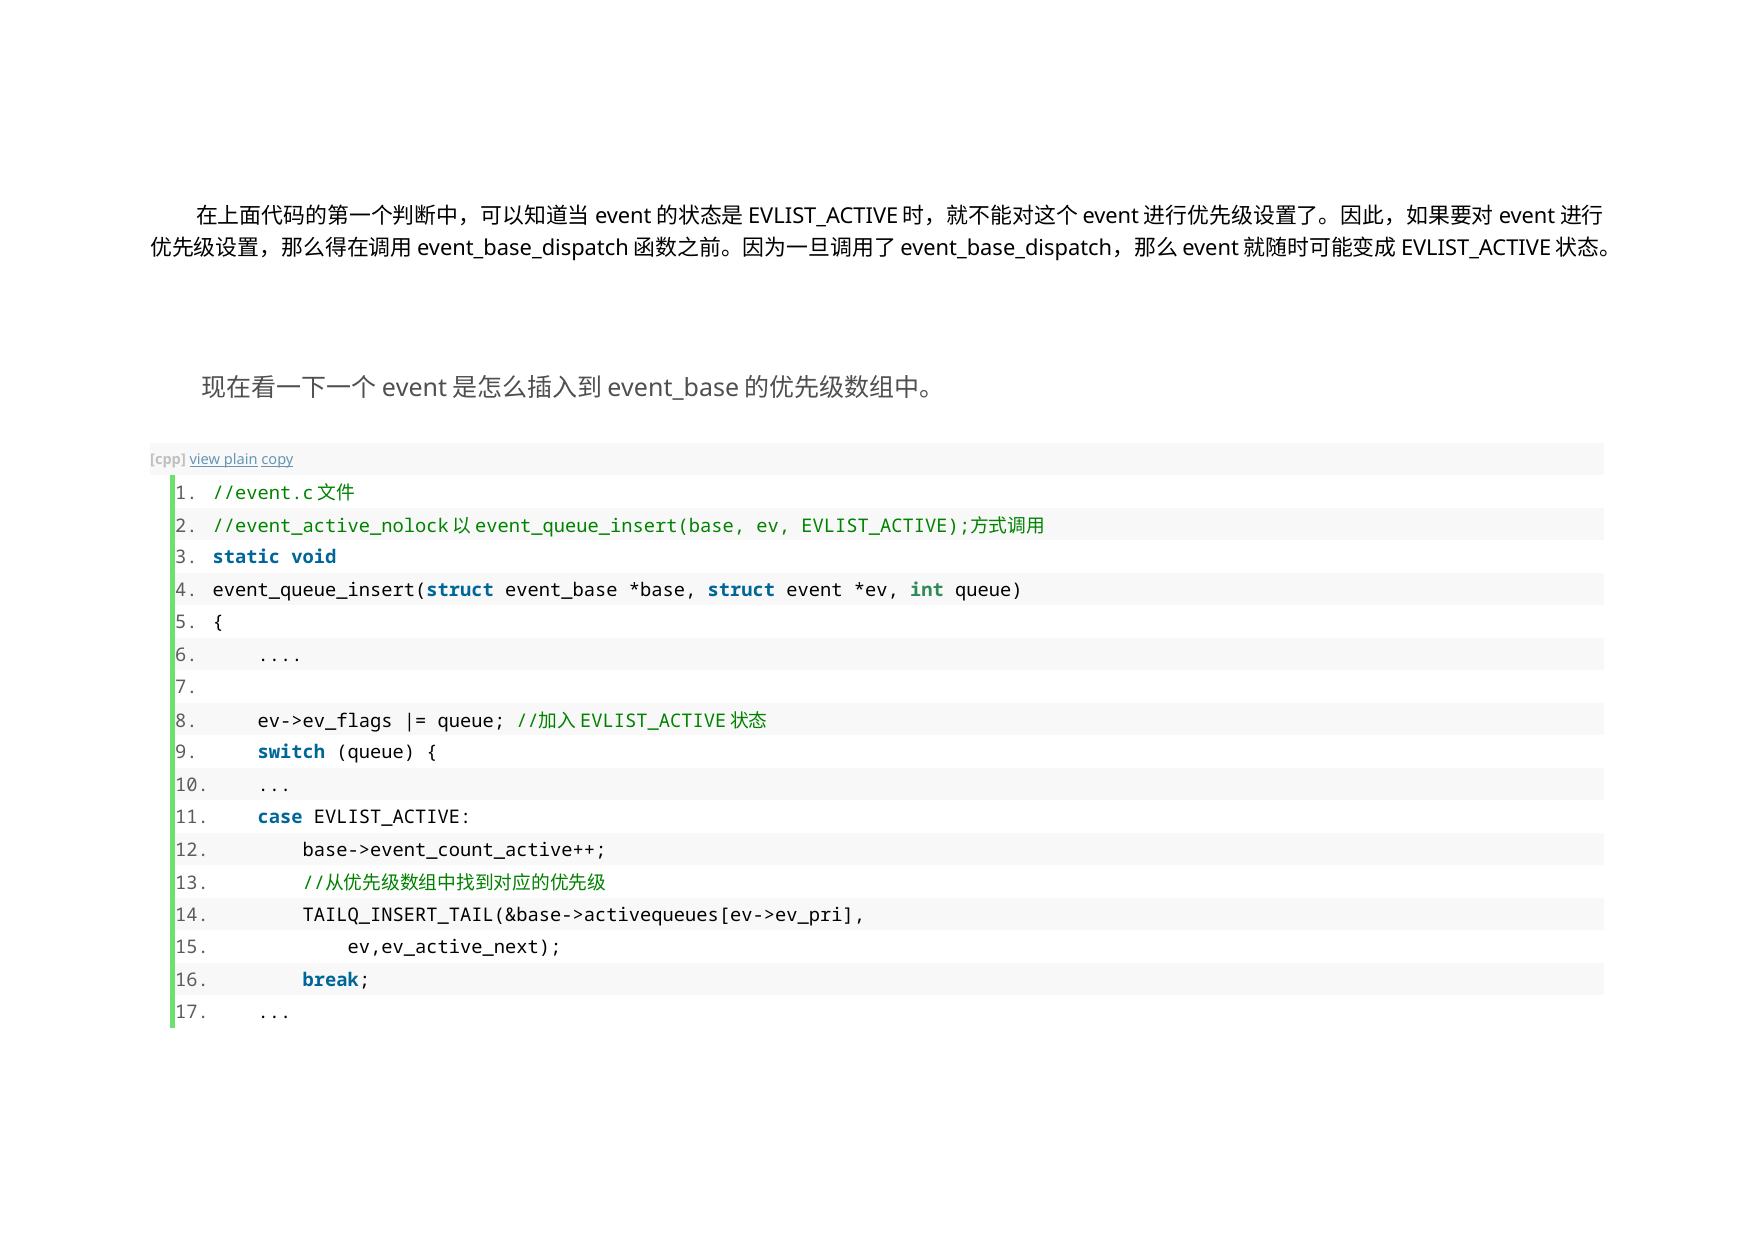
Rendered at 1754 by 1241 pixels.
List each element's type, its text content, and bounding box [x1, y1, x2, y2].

list ... [175, 768, 1604, 800]
list ev,ev_active_next); [175, 930, 1604, 963]
list static void [175, 540, 1604, 573]
list { [175, 605, 1604, 638]
text [cpp] view plain copy [150, 443, 1604, 475]
list .... [175, 638, 1604, 670]
text 在上面代码的第一个判断中，可以知道当event的状态是EVLIST_ACTIVE时，就不能对这个event进行优先级设置了。因此，如果要对event进行优先级设置，那么得在调用event_base_dispatch函数之前。因为一旦调用了event_base_dispatch，那么event就随时可能变成EVLIST_ACTIVE状态。 [150, 198, 1604, 263]
list switch (queue) { [175, 735, 1604, 768]
list //event_active_nolock以event_queue_insert(base, ev, EVLIST_ACTIVE);方式调用 [175, 508, 1604, 540]
list base->event_count_active++; [175, 833, 1604, 865]
list event_queue_insert(struct event_base *base, struct event *ev, int queue) [175, 573, 1604, 605]
list case EVLIST_ACTIVE: [175, 800, 1604, 833]
list //从优先级数组中找到对应的优先级 [175, 865, 1604, 898]
list break; [175, 963, 1604, 995]
list TAILQ_INSERT_TAIL(&base->activequeues[ev->ev_pri], [175, 898, 1604, 930]
list ... [175, 995, 1604, 1028]
text 现在看一下一个event是怎么插入到event_base的优先级数组中。 [150, 353, 1604, 418]
list ev->ev_flags |= queue; //加入EVLIST_ACTIVE状态 [175, 703, 1604, 735]
list //event.c文件 [175, 475, 1604, 508]
